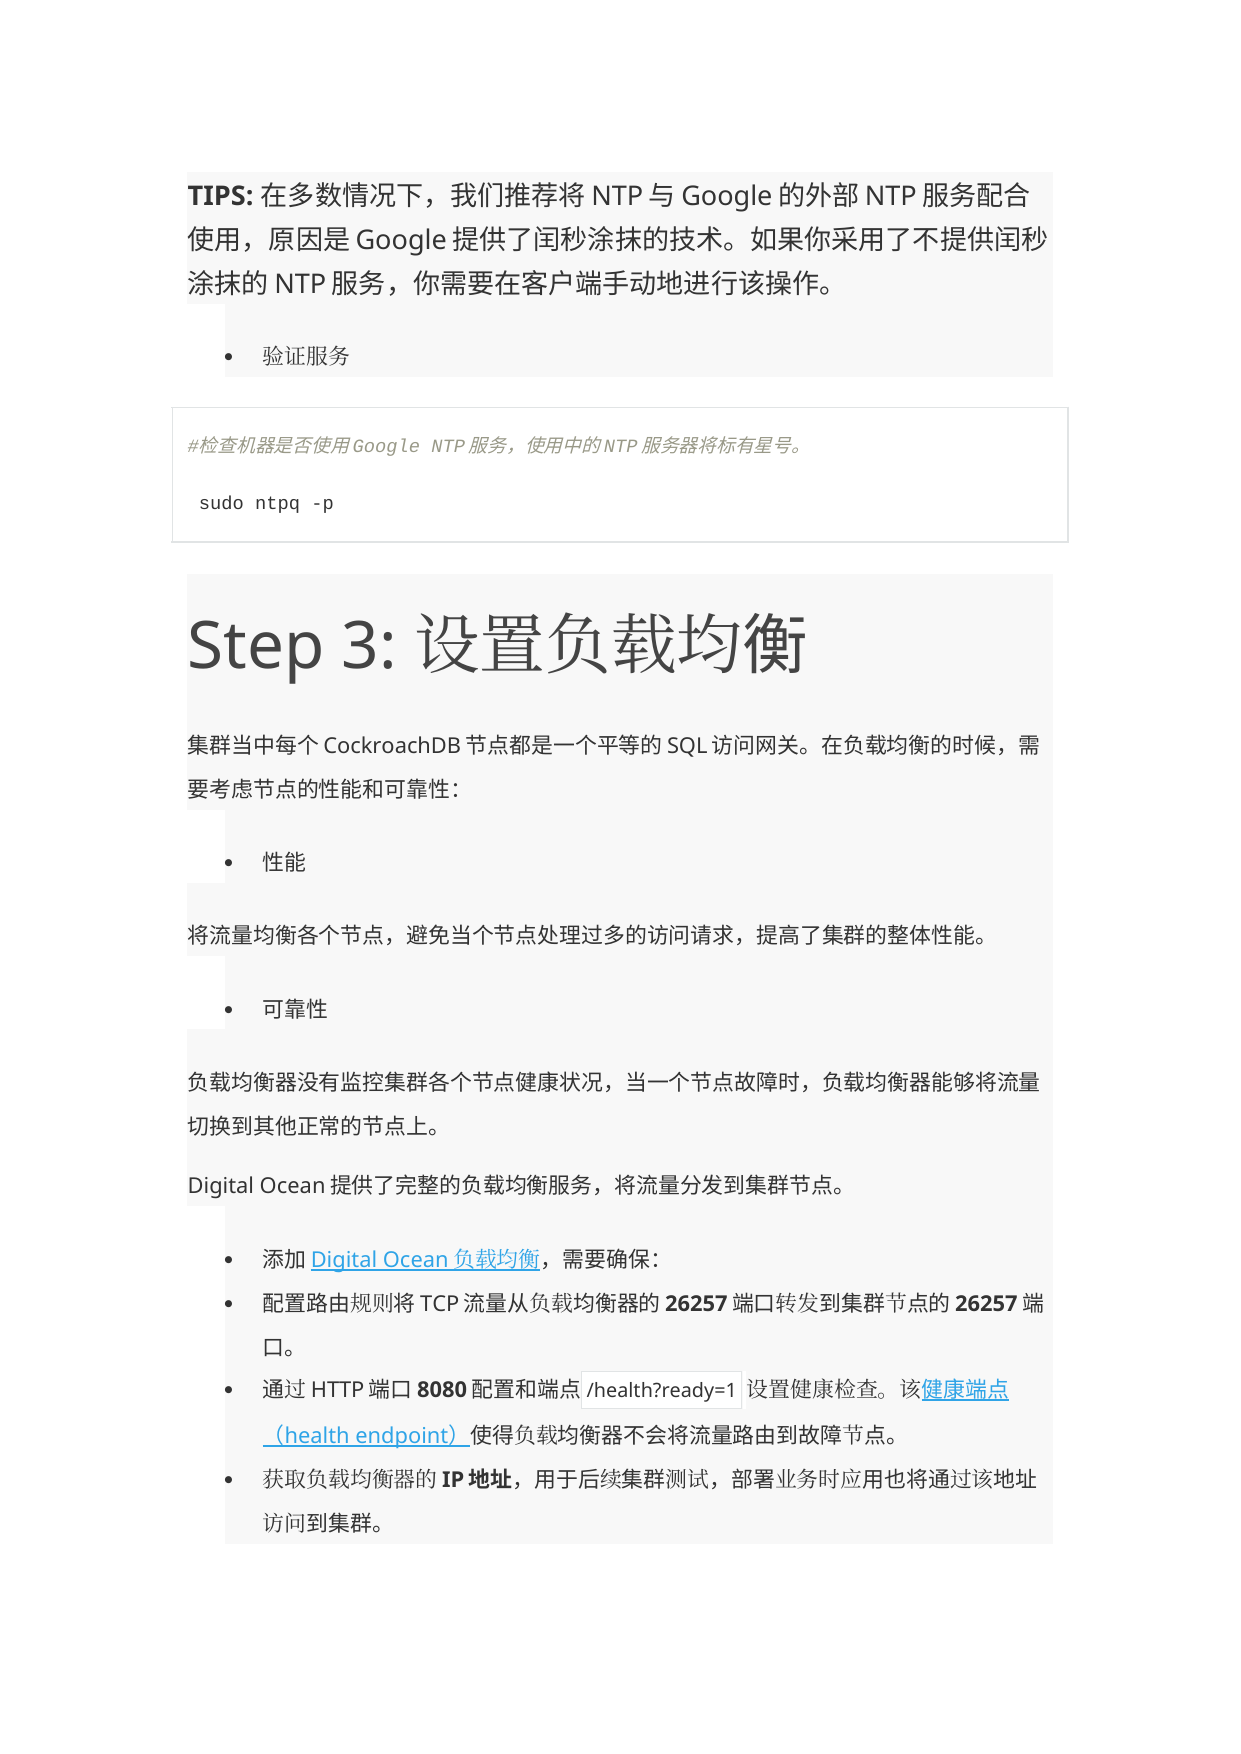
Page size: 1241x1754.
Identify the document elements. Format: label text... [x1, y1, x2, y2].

list 性能 [225, 839, 1053, 883]
list 获取负载均衡器的IP地址，用于后续集群测试，部署业务时应用也将通过该地址访问到集群。 [225, 1456, 1053, 1544]
text TIPS: 在多数情况下，我们推荐将NTP与Google的外部NTP服务配合使用，原因是Google提供了闰秒涂抹的技术。如果你采用了不提供闰秒涂抹的NTP服务，你需要在客户端手动地进行该操作。 [187, 172, 1053, 304]
list 验证服务 [225, 333, 1053, 377]
list 通过HTTP端口8080配置和端点/health?ready=1设置健康检查。该健康端点（health endpoint）使得负载均衡器不会将流量路由到故障节点。 [225, 1368, 1053, 1456]
text sudo ntpq -p [173, 466, 1067, 541]
list 添加Digital Ocean负载均衡，需要确保： [225, 1236, 1053, 1280]
list 配置路由规则将TCP流量从负载均衡器的26257端口转发到集群节点的26257端口。 [225, 1280, 1053, 1368]
text Step 3: 设置负载均衡 [187, 574, 1053, 706]
text Digital Ocean提供了完整的负载均衡服务，将流量分发到集群节点。 [187, 1162, 1053, 1206]
text 集群当中每个CockroachDB节点都是一个平等的SQL访问网关。在负载均衡的时候，需要考虑节点的性能和可靠性： [187, 722, 1053, 810]
text 负载均衡器没有监控集群各个节点健康状况，当一个节点故障时，负载均衡器能够将流量切换到其他正常的节点上。 [187, 1059, 1053, 1147]
list 可靠性 [225, 985, 1053, 1029]
text 将流量均衡各个节点，避免当个节点处理过多的访问请求，提高了集群的整体性能。 [187, 912, 1053, 956]
text #检查机器是否使用Google NTP服务，使用中的NTP服务器将标有星号。 [173, 408, 1067, 466]
